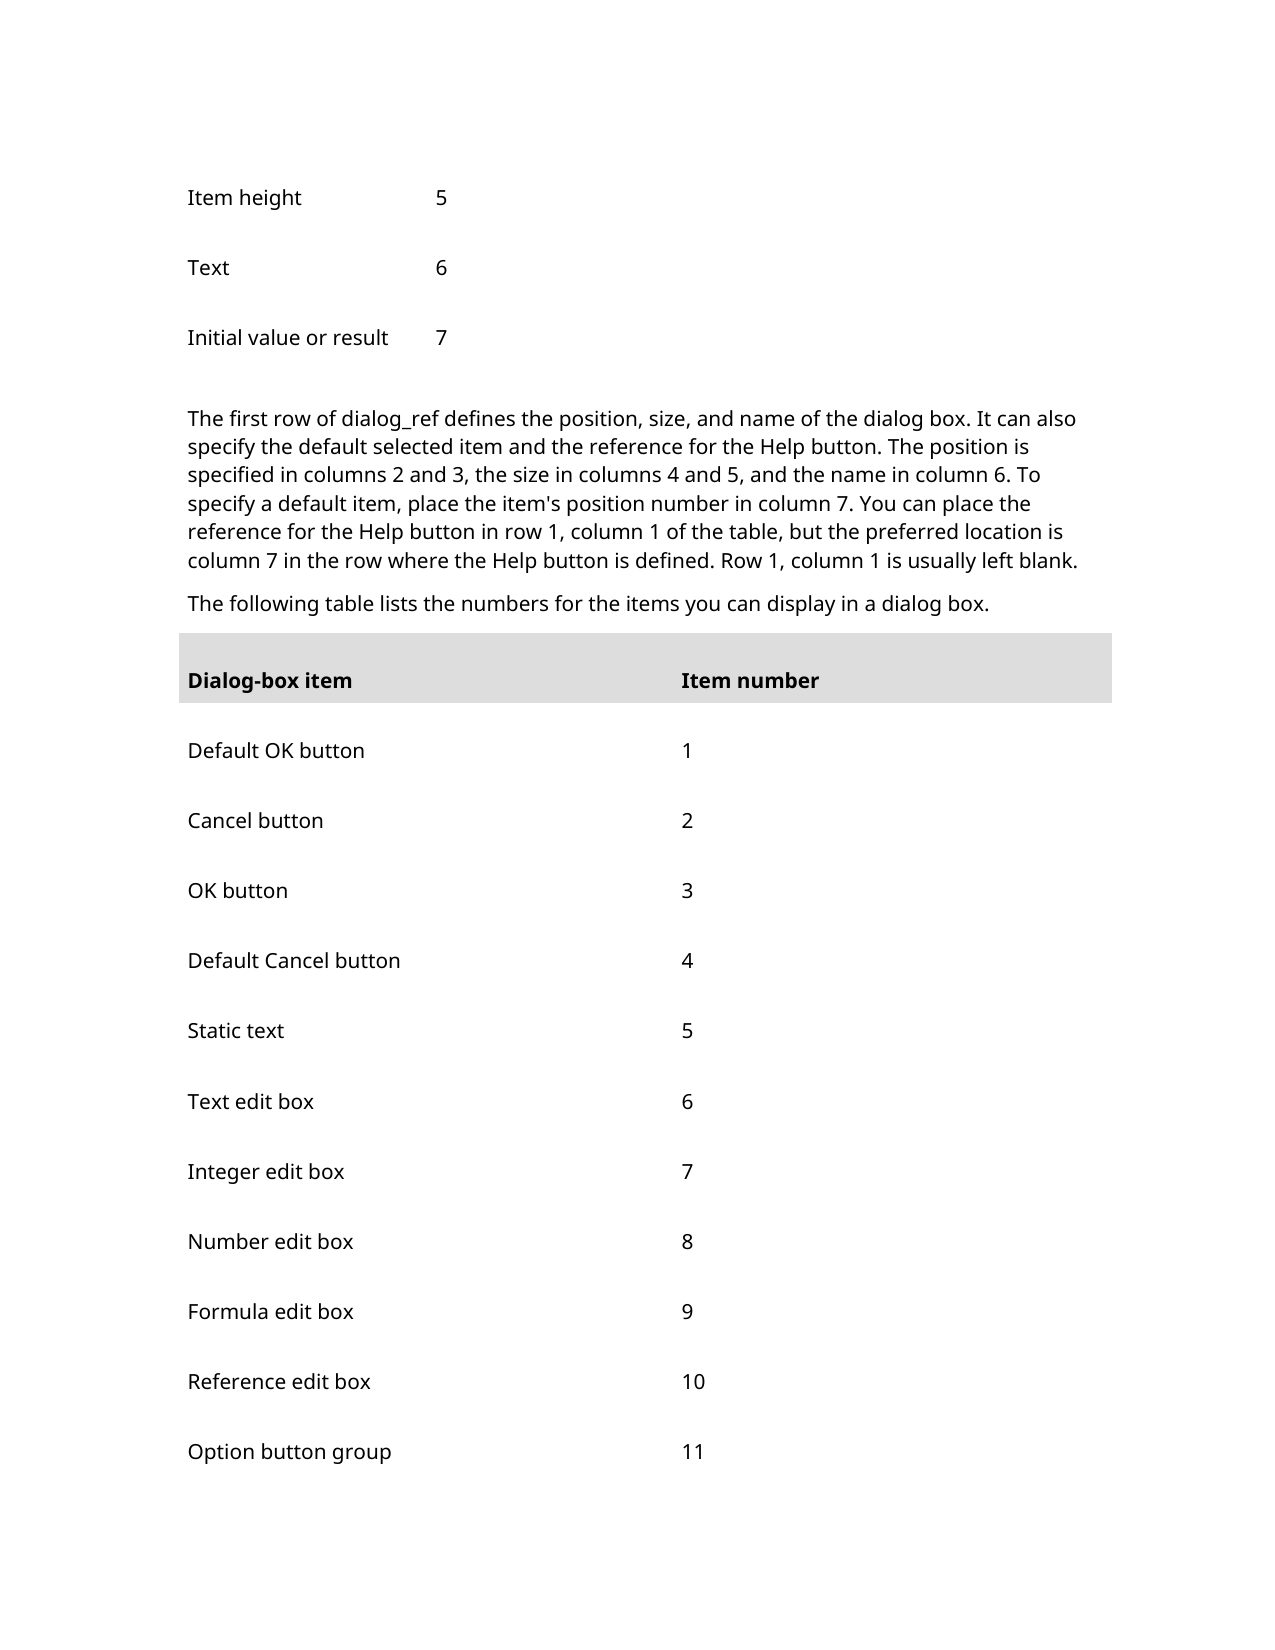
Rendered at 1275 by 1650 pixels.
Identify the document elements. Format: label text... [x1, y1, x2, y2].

text The following table lists the numbers for the items you can display in a dialog box. [187, 589, 1087, 618]
text The first row of dialog_ref defines the position, size, and name of the dialog box. It can also specify the default selected item and the reference for the Help button. The position is specified in columns 2 and 3, the size in columns 4 and 5, and the name in column 6. To specify a default item, place the item's position number in column 7. You can place the reference for the Help button in row 1, column 1 of the table, but the preferred location is column 7 in the row where the Help button is defined. Row 1, column 1 is usually left blank. [187, 404, 1087, 574]
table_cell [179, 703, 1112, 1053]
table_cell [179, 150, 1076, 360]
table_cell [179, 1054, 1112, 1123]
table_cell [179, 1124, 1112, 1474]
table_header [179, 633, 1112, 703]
